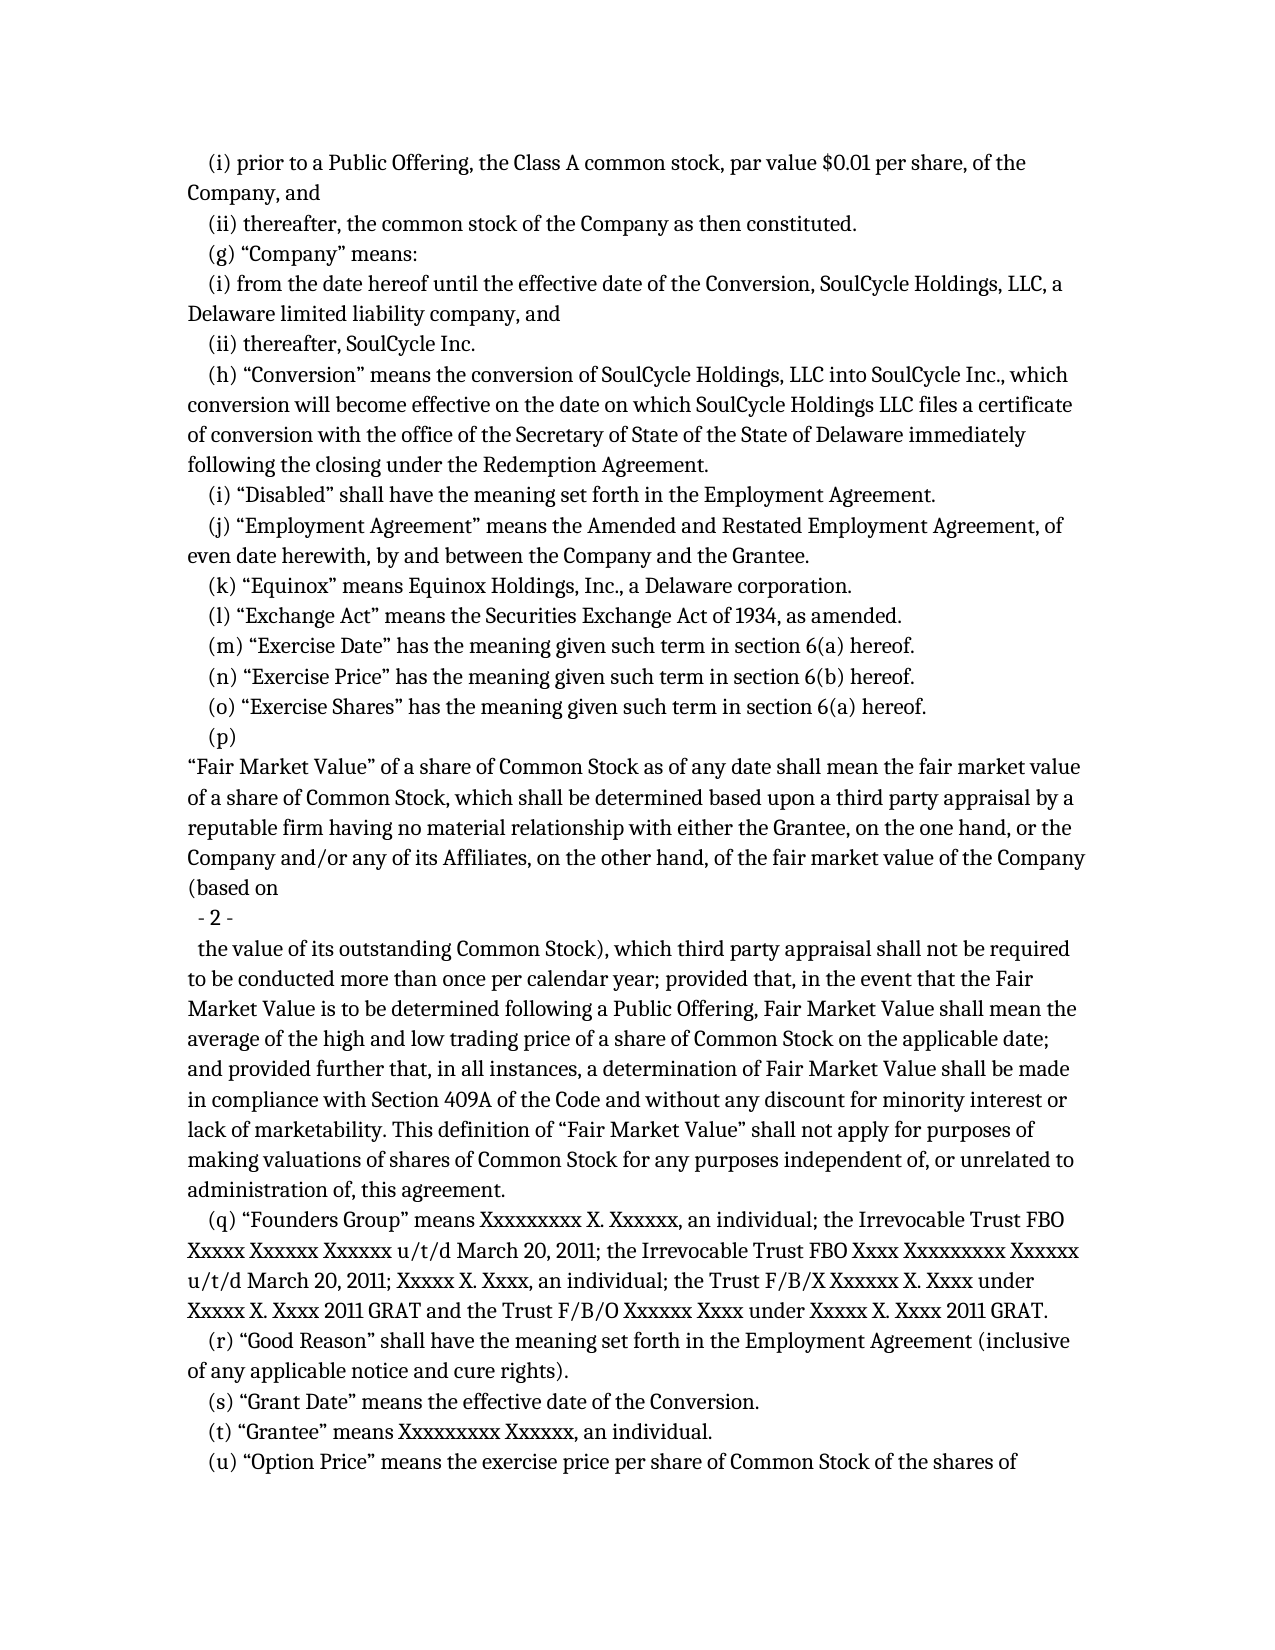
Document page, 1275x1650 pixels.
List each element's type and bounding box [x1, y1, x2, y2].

text [187, 150, 1087, 1475]
